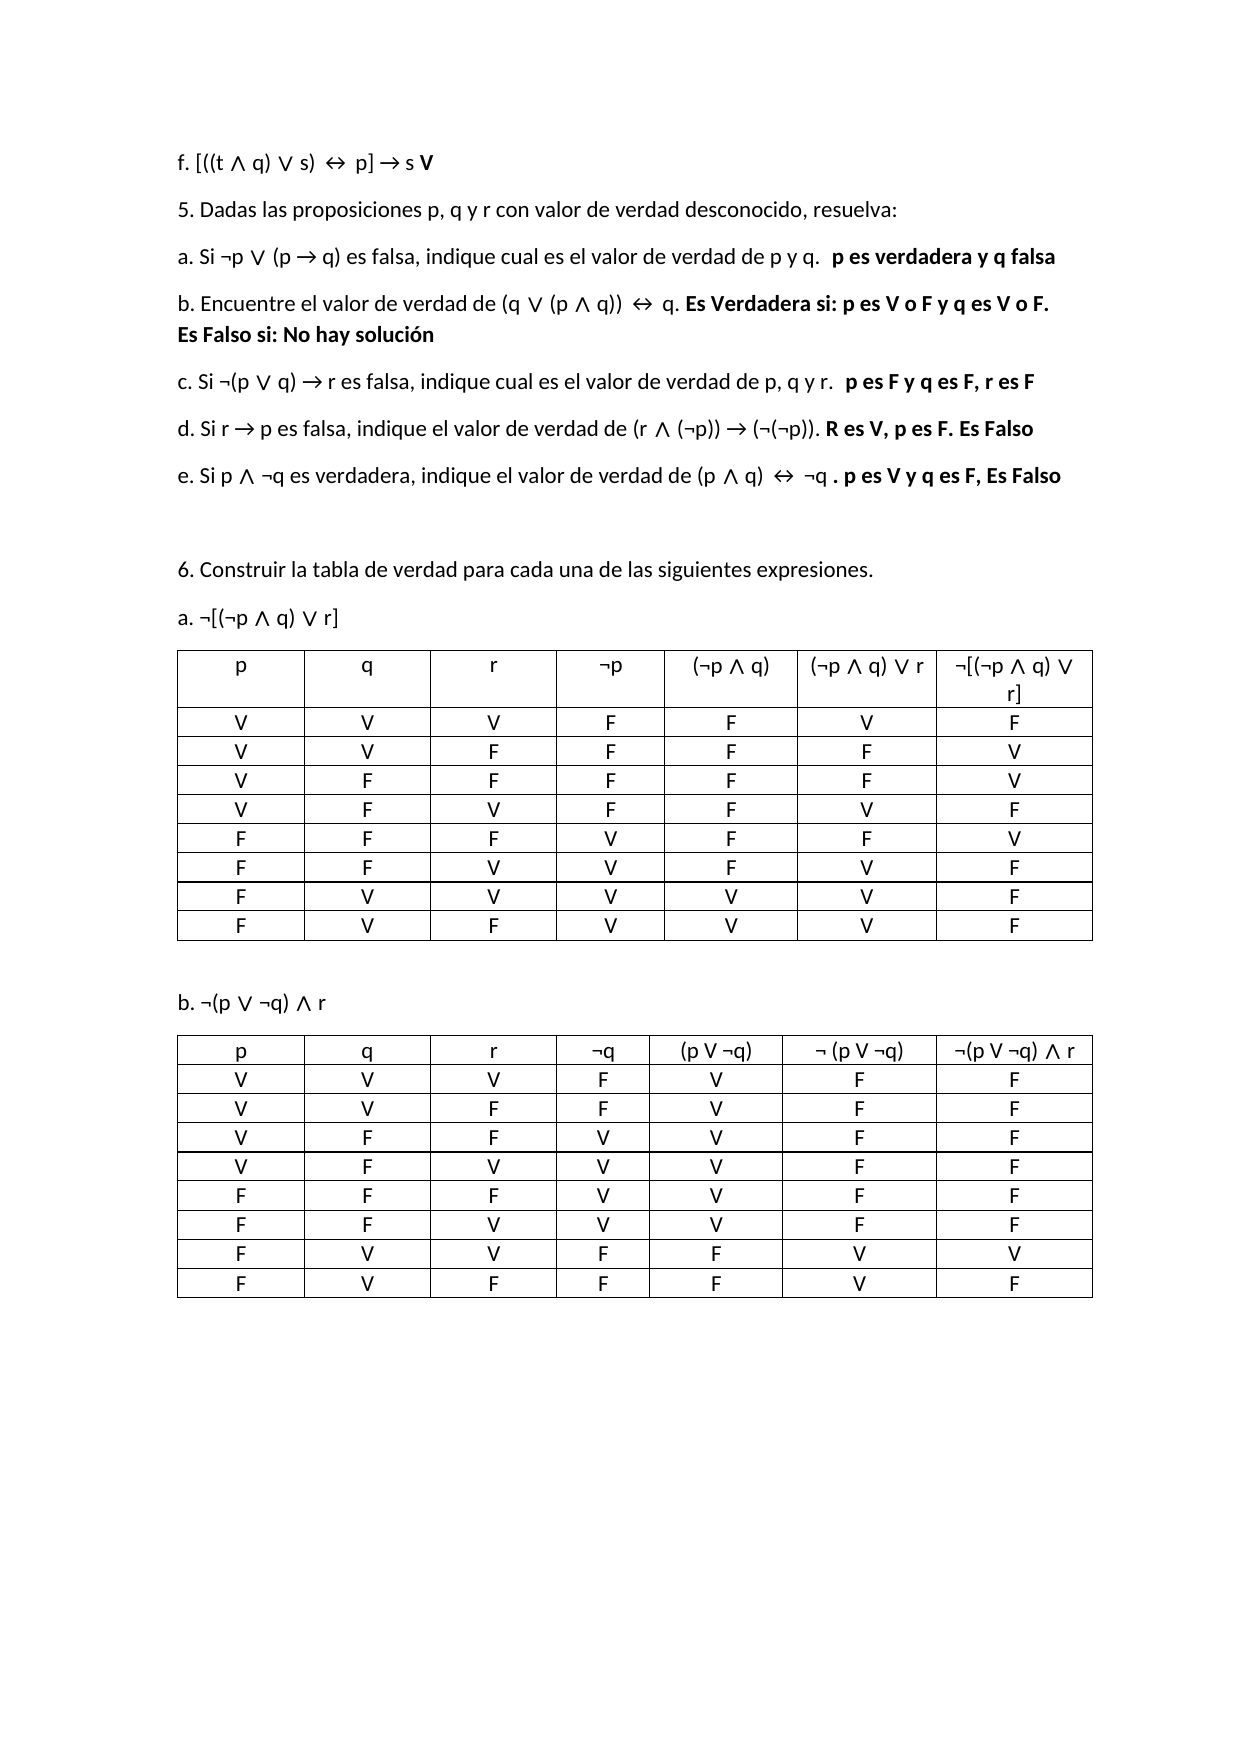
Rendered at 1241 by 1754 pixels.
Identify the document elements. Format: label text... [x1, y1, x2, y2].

table_cell F [305, 824, 430, 852]
table_cell V [431, 1065, 556, 1093]
text c. Si ¬(p ∨ q) → r es falsa, indique cual es el valor de verdad de p, q y r. p es F y q es F, r es F [177, 367, 1063, 395]
text b. Encuentre el valor de verdad de (q ∨ (p ∧ q)) ↔ q. Es Verdadera si: p es V o F y q es V o F. Es Falso si: No hay solución [177, 289, 1063, 348]
table_cell V [305, 883, 430, 910]
table_cell F [305, 1153, 430, 1180]
table_cell V [650, 1094, 782, 1122]
table_cell F [431, 737, 556, 765]
table_cell F [431, 824, 556, 852]
table_cell V [650, 1065, 782, 1093]
table_cell V [557, 1123, 649, 1151]
table_header q [305, 1036, 430, 1064]
text e. Si p ∧ ¬q es verdadera, indique el valor de verdad de (p ∧ q) ↔ ¬q . p es V y q es F, Es Falso [177, 461, 1063, 489]
table_cell V [431, 1240, 556, 1268]
table_cell V [937, 766, 1092, 794]
table_cell V [178, 795, 304, 823]
table_cell F [650, 1269, 782, 1297]
table_cell F [665, 853, 797, 881]
table_cell V [557, 1153, 649, 1180]
table_header (p V ¬q) [650, 1036, 782, 1064]
table_cell F [305, 1181, 430, 1209]
table_cell V [178, 1123, 304, 1151]
table_cell F [937, 1181, 1092, 1209]
table_cell F [783, 1123, 936, 1151]
table_cell F [178, 1211, 304, 1238]
table_cell F [665, 737, 797, 765]
table_header ¬ (p V ¬q) [783, 1036, 936, 1064]
table_cell V [798, 911, 936, 939]
table_cell F [783, 1153, 936, 1180]
table_cell F [178, 1240, 304, 1268]
table_cell V [557, 853, 664, 881]
table_cell V [178, 766, 304, 794]
table_cell F [178, 824, 304, 852]
table_cell F [798, 824, 936, 852]
table_cell F [305, 766, 430, 794]
table_header ¬(p V ¬q) ∧ r [937, 1036, 1092, 1064]
table_cell V [798, 883, 936, 910]
text a. ¬[(¬p ∧ q) ∨ r] [177, 602, 1063, 631]
table_cell F [665, 824, 797, 852]
table_cell F [937, 1211, 1092, 1238]
table_cell F [305, 1123, 430, 1151]
table_cell V [650, 1181, 782, 1209]
table_header ¬p [557, 651, 664, 707]
table_cell V [650, 1153, 782, 1180]
table_cell V [178, 1094, 304, 1122]
table_cell F [783, 1094, 936, 1122]
table_cell F [431, 766, 556, 794]
table_cell F [937, 883, 1092, 910]
table_cell V [783, 1240, 936, 1268]
table_cell F [431, 1269, 556, 1297]
table_cell F [665, 708, 797, 736]
table_cell F [937, 795, 1092, 823]
table_header q [305, 651, 430, 707]
table_cell V [178, 1065, 304, 1093]
table_cell F [937, 1269, 1092, 1297]
table_cell V [431, 853, 556, 881]
table_header ¬[(¬p ∧ q) ∨ r] [937, 651, 1092, 707]
table_header (¬p ∧ q) ∨ r [798, 651, 936, 707]
table_cell V [431, 708, 556, 736]
table_cell F [937, 1123, 1092, 1151]
table_cell F [557, 766, 664, 794]
table_cell V [783, 1269, 936, 1297]
table_cell F [665, 766, 797, 794]
table_cell F [783, 1065, 936, 1093]
table_cell F [557, 1065, 649, 1093]
table_cell F [305, 1211, 430, 1238]
table_cell V [650, 1123, 782, 1151]
text a. Si ¬p ∨ (p → q) es falsa, indique cual es el valor de verdad de p y q. p es verdadera y q falsa [177, 242, 1063, 270]
table_cell F [937, 853, 1092, 881]
table_cell F [937, 1094, 1092, 1122]
table_cell V [798, 708, 936, 736]
text 6. Construir la tabla de verdad para cada una de las siguientes expresiones. [177, 555, 1063, 583]
table_cell V [937, 1240, 1092, 1268]
table_header (¬p ∧ q) [665, 651, 797, 707]
table_cell F [557, 1240, 649, 1268]
table_cell V [665, 883, 797, 910]
table_cell V [431, 795, 556, 823]
table_cell F [178, 1269, 304, 1297]
table_cell F [937, 708, 1092, 736]
table_cell V [557, 1211, 649, 1238]
table_cell V [431, 1153, 556, 1180]
table_cell V [178, 1153, 304, 1180]
table_header r [431, 651, 556, 707]
table_cell F [431, 1094, 556, 1122]
table_cell V [305, 1094, 430, 1122]
table_cell F [650, 1240, 782, 1268]
table_cell V [305, 737, 430, 765]
table_cell F [431, 1123, 556, 1151]
table_cell V [798, 795, 936, 823]
table_cell F [305, 853, 430, 881]
table_cell F [178, 911, 304, 939]
table_cell F [178, 1181, 304, 1209]
table_cell F [937, 1065, 1092, 1093]
table_cell V [305, 708, 430, 736]
table_cell V [431, 1211, 556, 1238]
table_cell V [650, 1211, 782, 1238]
table_header ¬q [557, 1036, 649, 1064]
table_cell V [305, 1065, 430, 1093]
table_cell F [557, 1094, 649, 1122]
table_cell F [783, 1181, 936, 1209]
table_header p [178, 1036, 304, 1064]
table_cell F [557, 795, 664, 823]
table_cell F [937, 1153, 1092, 1180]
table_cell V [557, 1181, 649, 1209]
table_cell F [431, 911, 556, 939]
table_cell V [937, 737, 1092, 765]
table_cell V [557, 911, 664, 939]
table_cell F [798, 737, 936, 765]
table_header p [178, 651, 304, 707]
table_cell V [798, 853, 936, 881]
text 5. Dadas las proposiciones p, q y r con valor de verdad desconocido, resuelva: [177, 195, 1063, 223]
table_cell F [178, 883, 304, 910]
table_cell F [937, 911, 1092, 939]
text b. ¬(p ∨ ¬q) ∧ r [177, 987, 1063, 1016]
table_cell F [178, 853, 304, 881]
table_cell F [783, 1211, 936, 1238]
table_cell V [937, 824, 1092, 852]
table_cell V [305, 1269, 430, 1297]
table_header r [431, 1036, 556, 1064]
table_cell F [665, 795, 797, 823]
table_cell V [178, 737, 304, 765]
table_cell F [798, 766, 936, 794]
table_cell F [431, 1181, 556, 1209]
table_cell V [305, 1240, 430, 1268]
table_cell F [305, 795, 430, 823]
text f. [((t ∧ q) ∨ s) ↔ p] → s V [177, 148, 1063, 176]
table_cell V [431, 883, 556, 910]
table_cell V [178, 708, 304, 736]
table_cell V [557, 883, 664, 910]
table_cell F [557, 737, 664, 765]
table_cell F [557, 708, 664, 736]
table_cell F [557, 1269, 649, 1297]
table_cell V [305, 911, 430, 939]
table_cell V [557, 824, 664, 852]
text d. Si r → p es falsa, indique el valor de verdad de (r ∧ (¬p)) → (¬(¬p)). R es V, p es F. Es Falso [177, 414, 1063, 442]
table_cell V [665, 911, 797, 939]
